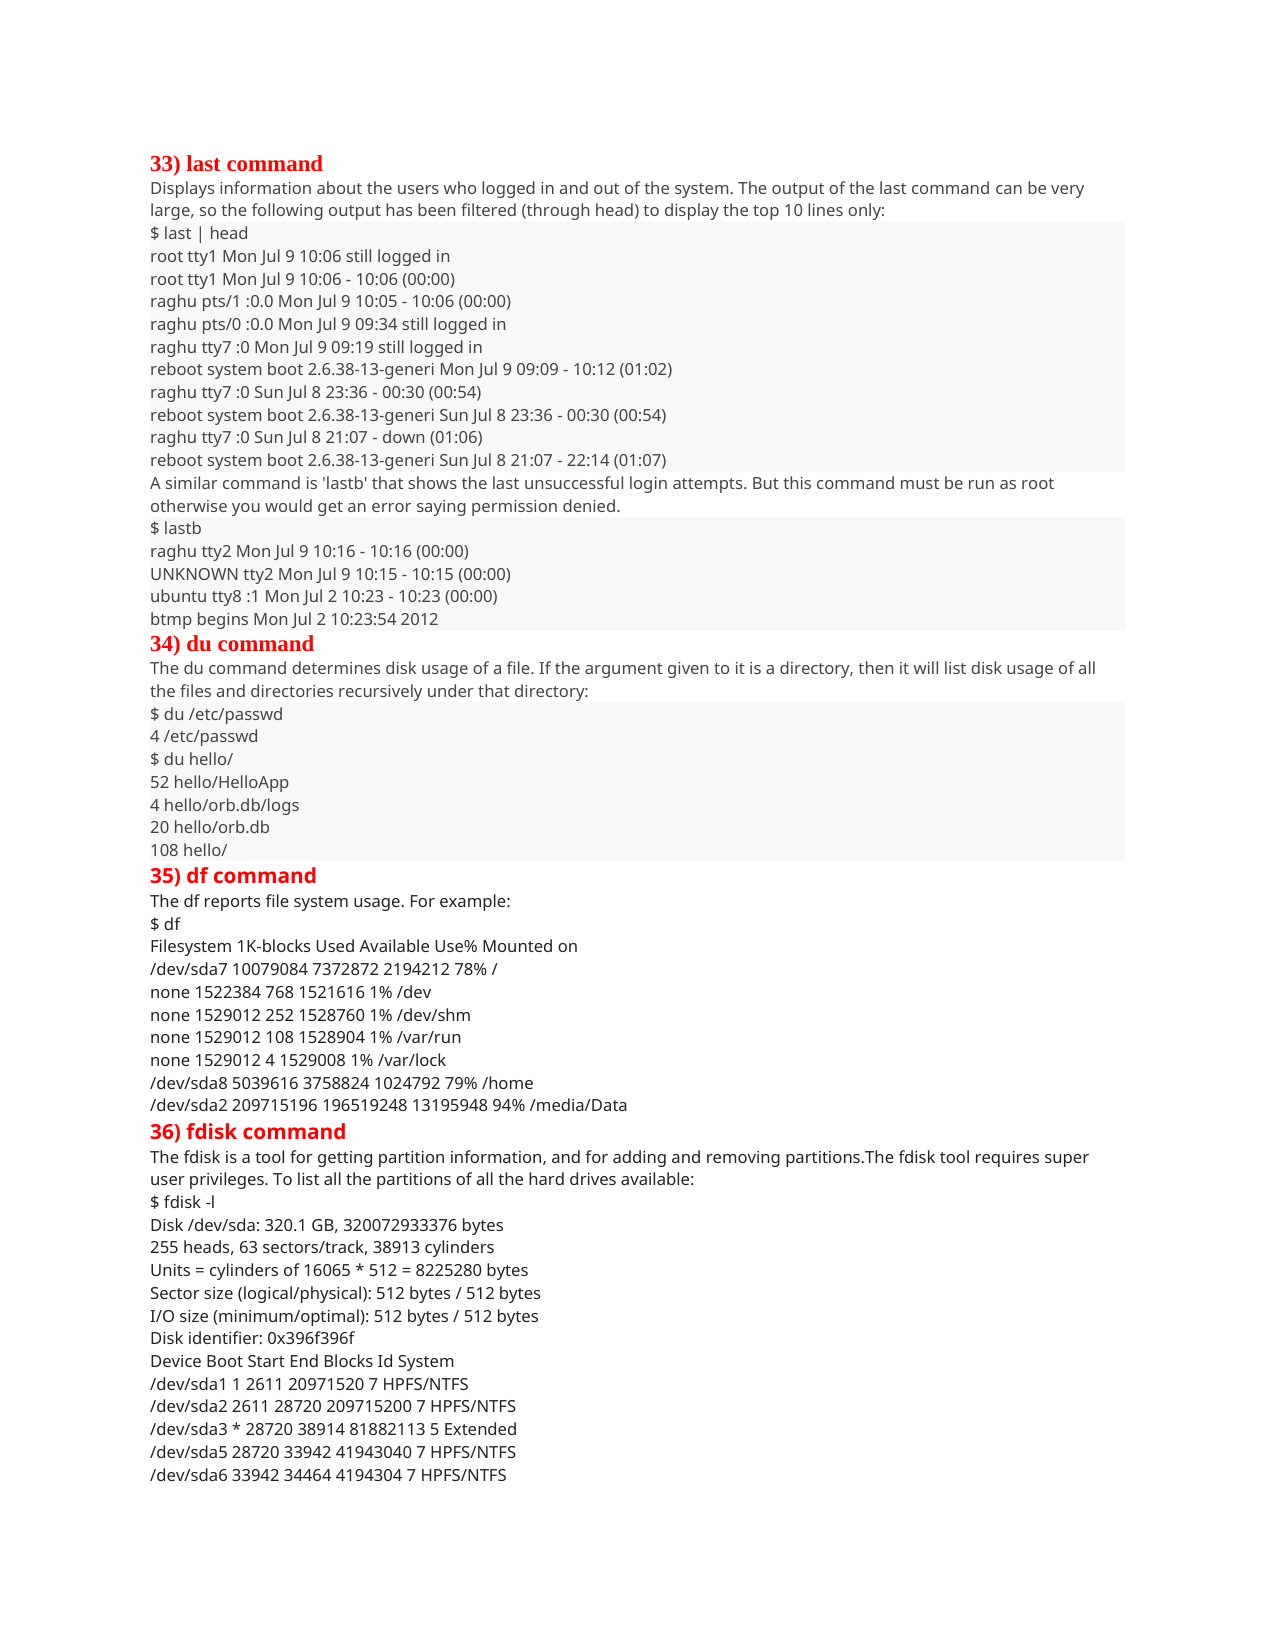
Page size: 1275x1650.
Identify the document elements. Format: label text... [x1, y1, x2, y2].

text The df reports file system usage. For example: [150, 890, 1125, 912]
subtitle 36) fdisk command [150, 1117, 1125, 1145]
text $ du hello/ 52 hello/HelloApp 4 hello/orb.db/logs 20 hello/orb.db 108 hello/ [150, 748, 1125, 861]
text A similar command is 'lastb' that shows the last unsuccessful login attempts. But this command must be run as root otherwise you would get an error saying permission denied. [150, 472, 1125, 517]
subtitle 34) du command [150, 631, 1125, 657]
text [150, 1349, 1125, 1486]
text The fdisk is a tool for getting partition information, and for adding and removing partitions.The fdisk tool requires super user privileges. To list all the partitions of all the hard drives available: [150, 1145, 1125, 1191]
text $ du /etc/passwd 4 /etc/passwd [150, 702, 1125, 748]
text $ df Filesystem 1K-blocks Used Available Use% Mounted on /dev/sda7 10079084 7372872 2194212 78% / none 1522384 768 1521616 1% /dev none 1529012 252 1528760 1% /dev/shm none 1529012 108 1528904 1% /var/run none 1529012 4 1529008 1% /var/lock /dev/sda8 5039616 3758824 1024792 79% /home /dev/sda2 209715196 196519248 13195948 94% /media/Data [150, 912, 1125, 1117]
text The du command determines disk usage of a file. If the argument given to it is a directory, then it will list disk usage of all the files and directories recursively under that directory: [150, 657, 1125, 702]
subtitle 33) last command [150, 150, 1125, 176]
text $ fdisk -l [150, 1191, 1125, 1213]
text btmp begins Mon Jul 2 10:23:54 2012 [150, 608, 1125, 631]
text $ last | head root tty1 Mon Jul 9 10:06 still logged in root tty1 Mon Jul 9 10:06 - 10:06 (00:00) raghu pts/1 :0.0 Mon Jul 9 10:05 - 10:06 (00:00) raghu pts/0 :0.0 Mon Jul 9 09:34 still logged in raghu tty7 :0 Mon Jul 9 09:19 still logged in reboot system boot 2.6.38-13-generi Mon Jul 9 09:09 - 10:12 (01:02) raghu tty7 :0 Sun Jul 8 23:36 - 00:30 (00:54) reboot system boot 2.6.38-13-generi Sun Jul 8 23:36 - 00:30 (00:54) raghu tty7 :0 Sun Jul 8 21:07 - down (01:06) reboot system boot 2.6.38-13-generi Sun Jul 8 21:07 - 22:14 (01:07) [150, 222, 1125, 472]
text Disk /dev/sda: 320.1 GB, 320072933376 bytes 255 heads, 63 sectors/track, 38913 cylinders Units = cylinders of 16065 * 512 = 8225280 bytes Sector size (logical/physical): 512 bytes / 512 bytes I/O size (minimum/optimal): 512 bytes / 512 bytes Disk identifier: 0x396f396f [150, 1213, 1125, 1349]
text Displays information about the users who logged in and out of the system. The output of the last command can be very large, so the following output has been filtered (through head) to display the top 10 lines only: [150, 176, 1125, 222]
text $ lastb raghu tty2 Mon Jul 9 10:16 - 10:16 (00:00) UNKNOWN tty2 Mon Jul 9 10:15 - 10:15 (00:00) ubuntu tty8 :1 Mon Jul 2 10:23 - 10:23 (00:00) [150, 517, 1125, 608]
subtitle 35) df command [150, 861, 1125, 890]
